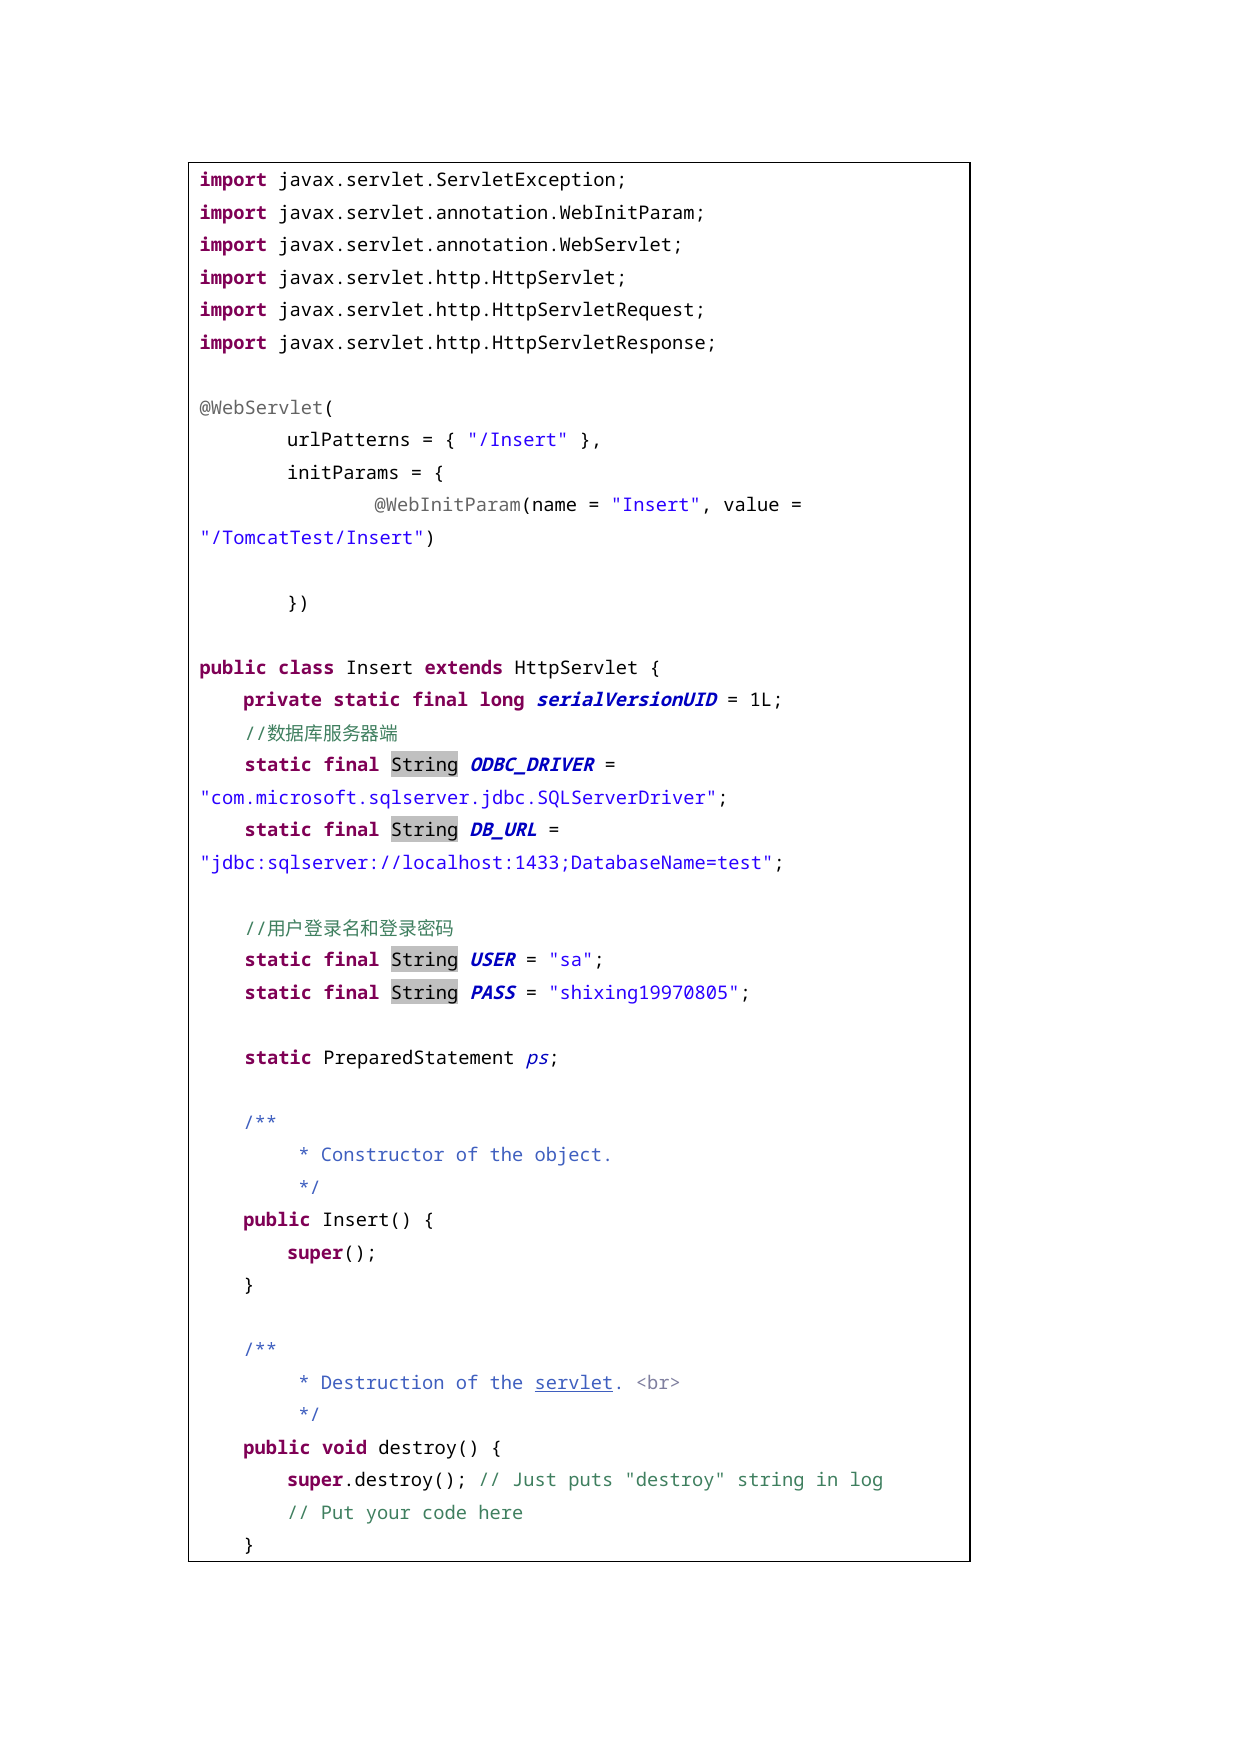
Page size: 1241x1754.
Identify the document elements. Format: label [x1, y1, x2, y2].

table_header [189, 163, 969, 1561]
